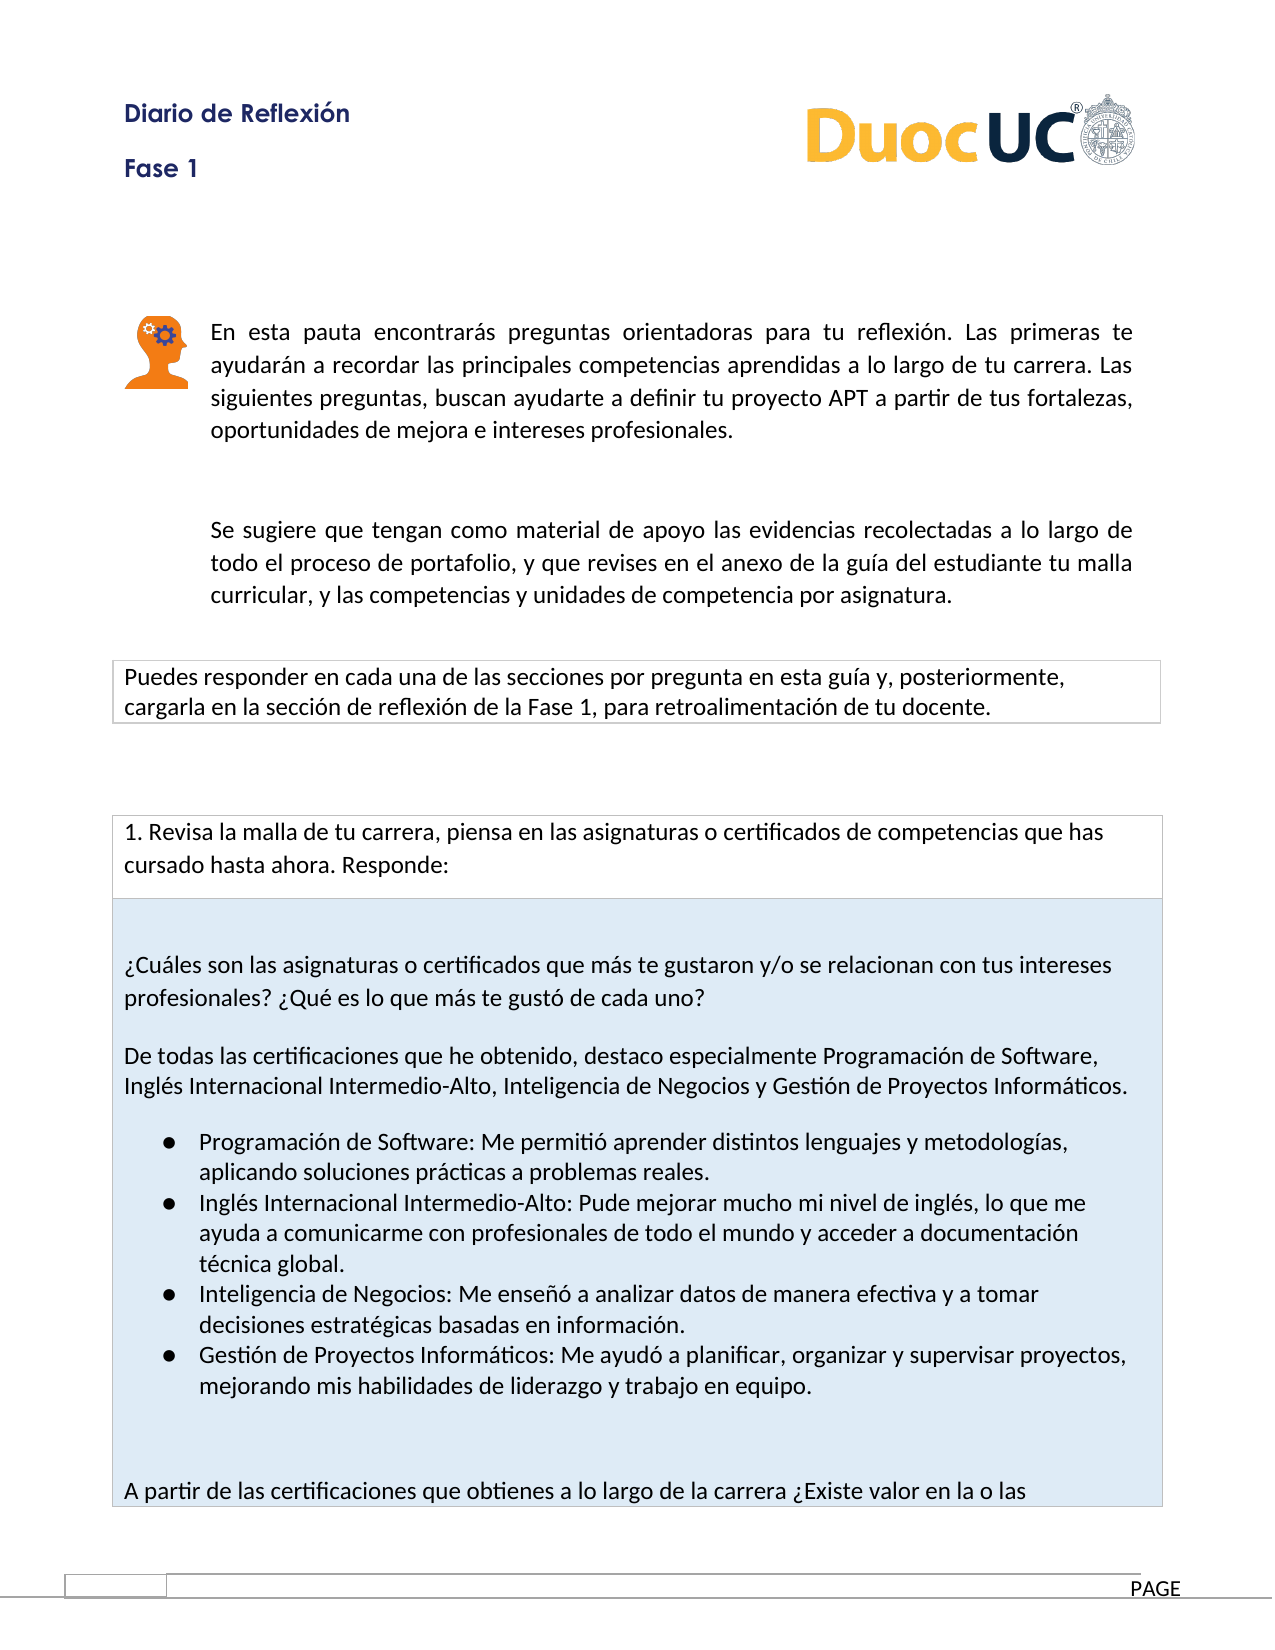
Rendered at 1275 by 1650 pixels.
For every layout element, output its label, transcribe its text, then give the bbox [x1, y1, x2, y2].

table_header Puedes responder en cada una de las secciones por pregunta en esta guía y, posteriormente, cargarla en la sección de reflexión de la Fase 1, para retroalimentación de tu docente. [114, 661, 1160, 722]
table_header En esta pauta encontrarás preguntas orientadoras para tu reflexión. Las primeras te ayudarán a recordar las principales competencias aprendidas a lo largo de tu carrera. Las siguientes preguntas, buscan ayudarte a definir tu proyecto APT a partir de tus fortalezas, oportunidades de mejora e intereses profesionales. Se sugiere que tengan como material de apoyo las evidencias recolectadas a lo largo de todo el proceso de portafolio, y que revises en el anexo de la guía del estudiante tu malla curricular, y las competencias y unidades de competencia por asignatura. [199, 316, 1146, 629]
picture [807, 94, 1135, 165]
table_header [112, 316, 199, 629]
picture [123, 316, 188, 389]
table_header 1. Revisa la malla de tu carrera, piensa en las asignaturas o certificados de competencias que has cursado hasta ahora. Responde: [113, 816, 1162, 898]
